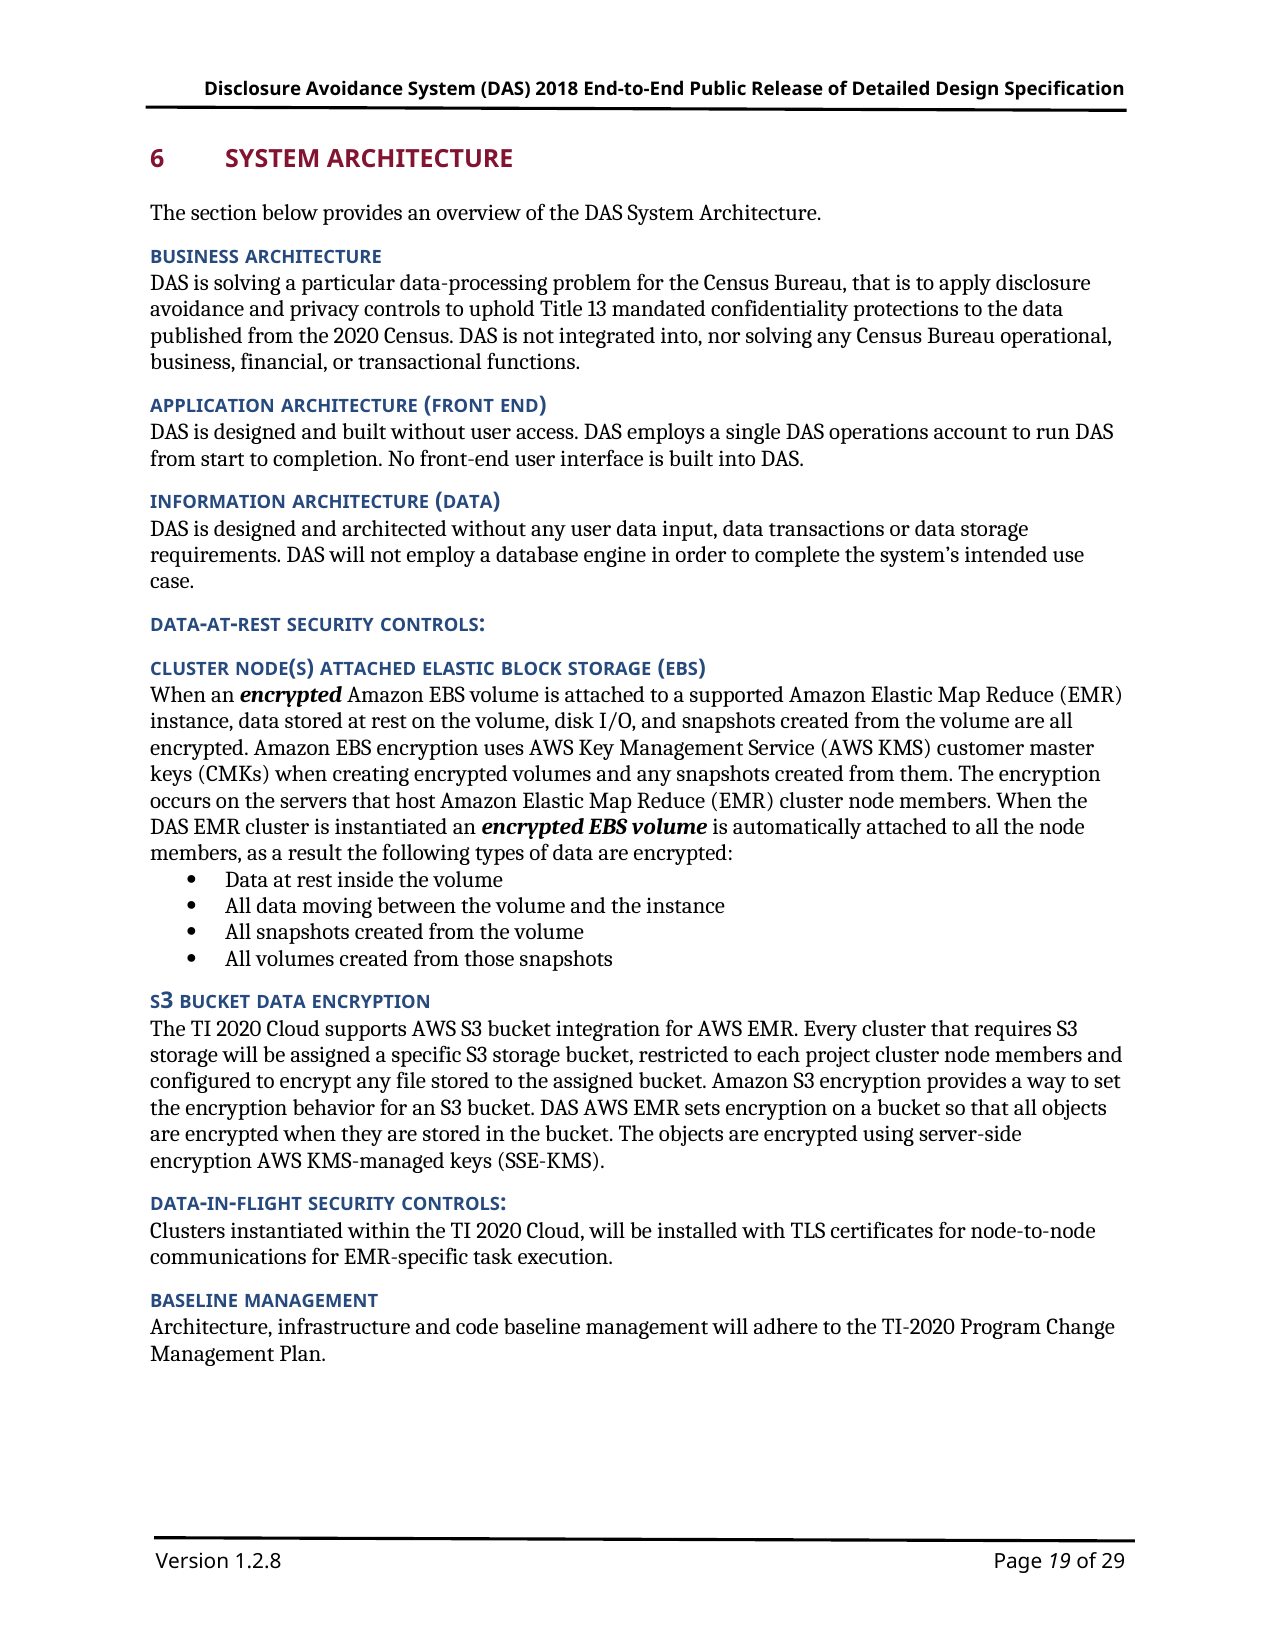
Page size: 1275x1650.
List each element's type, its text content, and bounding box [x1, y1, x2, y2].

text The TI 2020 Cloud supports AWS S3 bucket integration for AWS EMR. Every cluster that requires S3 storage will be assigned a specific S3 storage bucket, restricted to each project cluster node members and configured to encrypt any file stored to the assigned bucket. Amazon S3 encryption provides a way to set the encryption behavior for an S3 bucket. DAS AWS EMR sets encryption on a bucket so that all objects are encrypted when they are stored in the bucket. The objects are encrypted using server-side encryption AWS KMS-managed keys (SSE-KMS). [150, 1016, 1125, 1174]
text DAS is designed and built without user access. DAS employs a single DAS operations account to run DAS from start to completion. No front-end user interface is built into DAS. [150, 419, 1125, 472]
subtitle data-in-flight security controls: [150, 1186, 1125, 1217]
subtitle 6 SYSTEM ARCHITECTURE [150, 141, 1125, 175]
list All data moving between the volume and the instance [187, 893, 1125, 919]
list All snapshots created from the volume [187, 919, 1125, 946]
list Data at rest inside the volume [187, 866, 1125, 893]
text The section below provides an overview of the DAS System Architecture. [150, 200, 1125, 226]
subtitle s3 bucket data encryption [150, 984, 1125, 1016]
subtitle business architecture [150, 238, 1125, 270]
text Architecture, infrastructure and code baseline management will adhere to the TI-2020 Program Change Management Plan. [150, 1314, 1125, 1367]
subtitle data-at-rest security controls: [150, 607, 1125, 638]
subtitle information architecture (data) [150, 484, 1125, 515]
subtitle cluster node(s) attached elastic block storage (ebs) [150, 651, 1125, 682]
text DAS is solving a particular data-processing problem for the Census Bureau, that is to apply disclosure avoidance and privacy controls to uphold Title 13 mandated confidentiality protections to the data published from the 2020 Census. DAS is not integrated into, nor solving any Census Bureau operational, business, financial, or transactional functions. [150, 270, 1125, 375]
text DAS is designed and architected without any user data input, data transactions or data storage requirements. DAS will not employ a database engine in order to complete the system’s intended use case. [150, 515, 1125, 594]
list All volumes created from those snapshots [187, 946, 1125, 972]
subtitle application architecture (front end) [150, 388, 1125, 419]
subtitle baseline management [150, 1283, 1125, 1314]
text Clusters instantiated within the TI 2020 Cloud, will be installed with TLS certificates for node-to-node communications for EMR-specific task execution. [150, 1217, 1125, 1270]
text When an encrypted Amazon EBS volume is attached to a supported Amazon Elastic Map Reduce (EMR) instance, data stored at rest on the volume, disk I/O, and snapshots created from the volume are all encrypted. Amazon EBS encryption uses AWS Key Management Service (AWS KMS) customer master keys (CMKs) when creating encrypted volumes and any snapshots created from them. The encryption occurs on the servers that host Amazon Elastic Map Reduce (EMR) cluster node members. When the DAS EMR cluster is instantiated an encrypted EBS volume is automatically attached to all the node members, as a result the following types of data are encrypted: [150, 682, 1125, 866]
